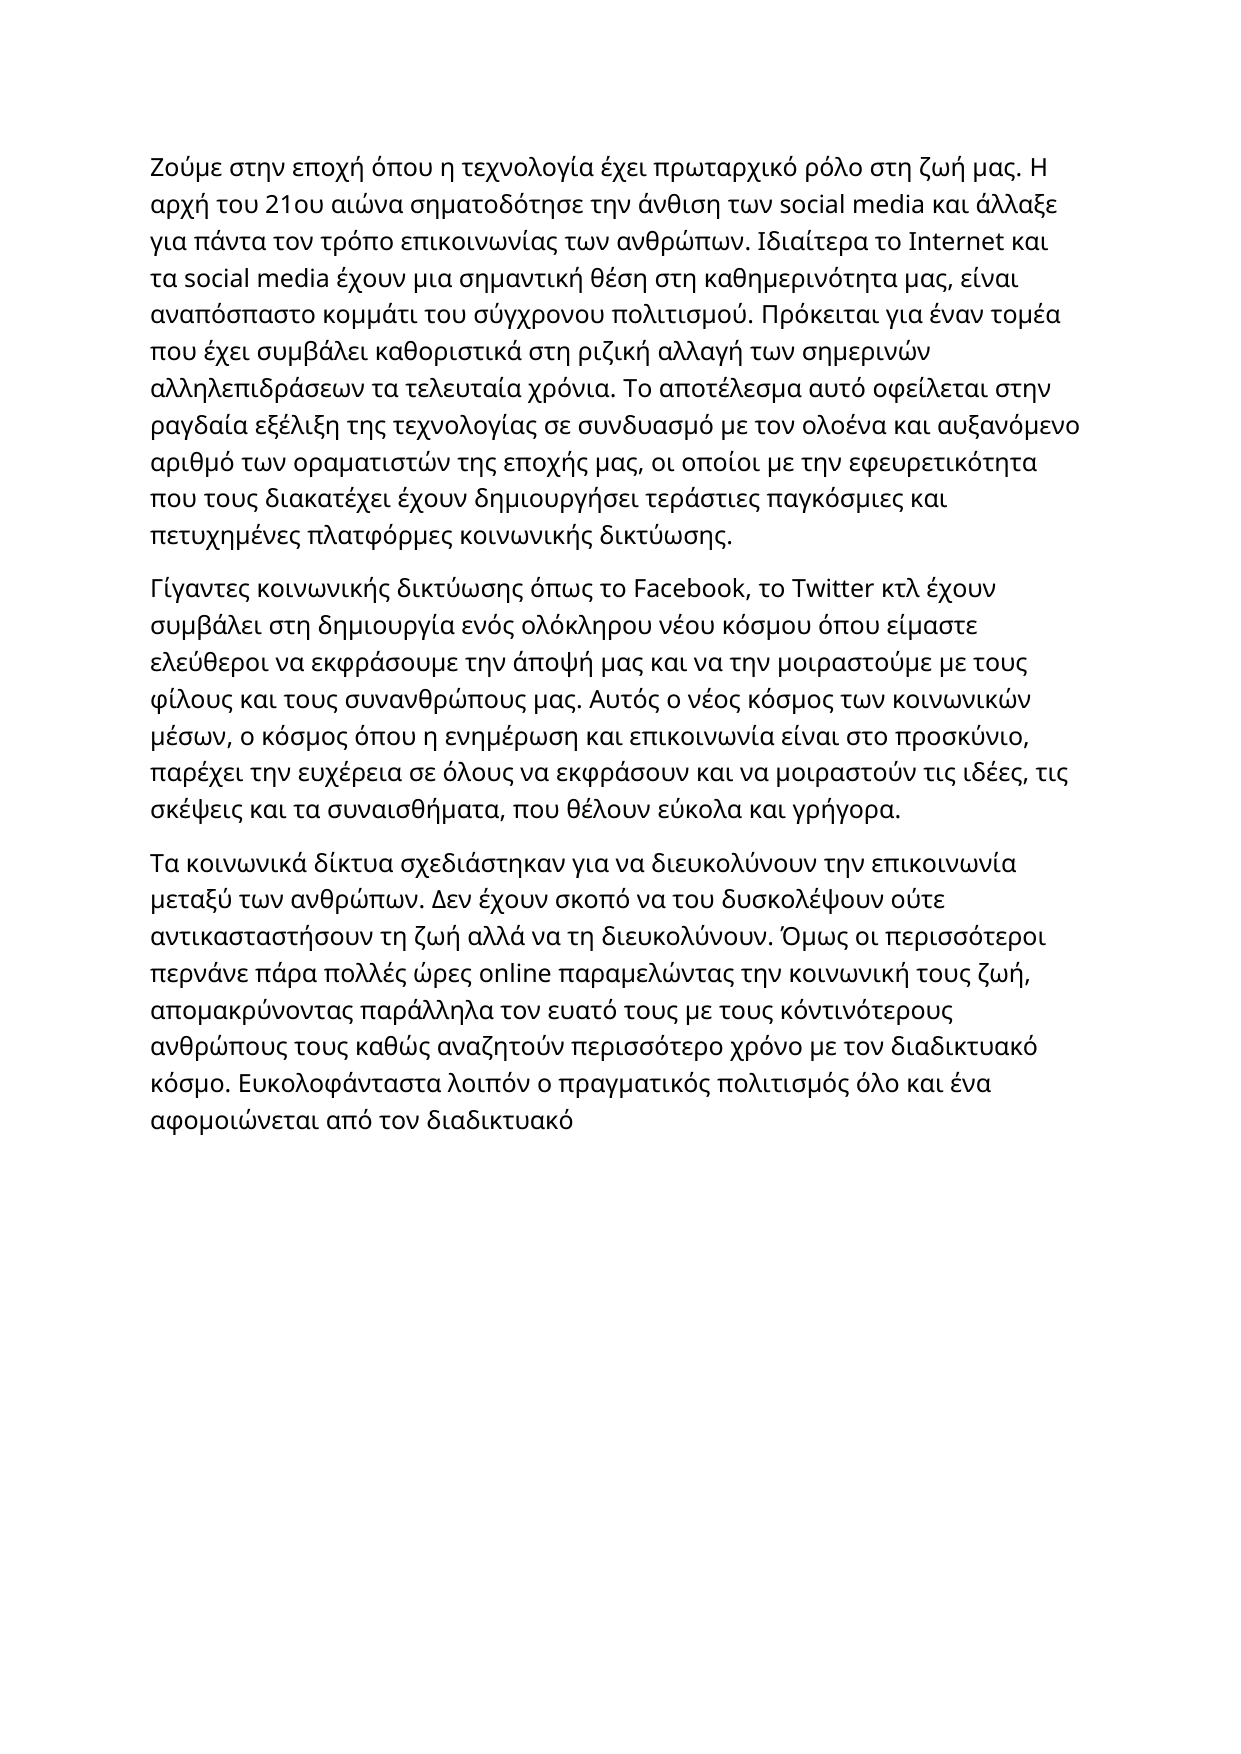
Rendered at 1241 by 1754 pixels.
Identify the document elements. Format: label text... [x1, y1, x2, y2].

text Γίγαντες κοινωνικής δικτύωσης όπως το Facebook, το Twitter κτλ έχουν συμβάλει στη δημιουργία ενός ολόκληρου νέου κόσμου όπου είμαστε ελεύθεροι να εκφράσουμε την άποψή μας και να την μοιραστούμε με τους φίλους και τους συνανθρώπους μας. Αυτός ο νέος κόσμος των κοινωνικών μέσων, ο κόσμος όπου η ενημέρωση και επικοινωνία είναι στο προσκύνιο, παρέχει την ευχέρεια σε όλους να εκφράσουν και να μοιραστούν τις ιδέες, τις σκέψεις και τα συναισθήματα, που θέλουν εύκολα και γρήγορα. [150, 571, 1090, 826]
text Τα κοινωνικά δίκτυα σχεδιάστηκαν για να διευκολύνουν την επικοινωνία μεταξύ των ανθρώπων. Δεν έχουν σκοπό να του δυσκολέψουν ούτε αντικασταστήσουν τη ζωή αλλά να τη διευκολύνουν. Όμως οι περισσότεροι περνάνε πάρα πολλές ώρες online παραμελώντας την κοινωνική τους ζωή, απομακρύνοντας παράλληλα τον ευατό τους με τους κόντινότερους ανθρώπους τους καθώς αναζητούν περισσότερο χρόνο με τον διαδικτυακό κόσμο. Ευκολοφάνταστα λοιπόν ο πραγματικός πολιτισμός όλο και ένα αφομοιώνεται από τον διαδικτυακό [150, 845, 1090, 1137]
text Ζούμε στην εποχή όπου η τεχνολογία έχει πρωταρχικό ρόλο στη ζωή μας. Η αρχή του 21ου αιώνα σηματοδότησε την άνθιση των social media και άλλαξε για πάντα τον τρόπο επικοινωνίας των ανθρώπων. Ιδιαίτερα το Internet και τα social media έχουν μια σημαντική θέση στη καθημερινότητα μας, είναι αναπόσπαστο κομμάτι του σύγχρονου πολιτισμού. Πρόκειται για έναν τομέα που έχει συμβάλει καθοριστικά στη ριζική αλλαγή των σημερινών αλληλεπιδράσεων τα τελευταία χρόνια. Το αποτέλεσμα αυτό οφείλεται στην ραγδαία εξέλιξη της τεχνολογίας σε συνδυασμό με τον ολοένα και αυξανόμενο αριθμό των οραματιστών της εποχής μας, οι οποίοι με την εφευρετικότητα που τους διακατέχει έχουν δημιουργήσει τεράστιες παγκόσμιες και πετυχημένες πλατφόρμες κοινωνικής δικτύωσης. [150, 150, 1090, 552]
